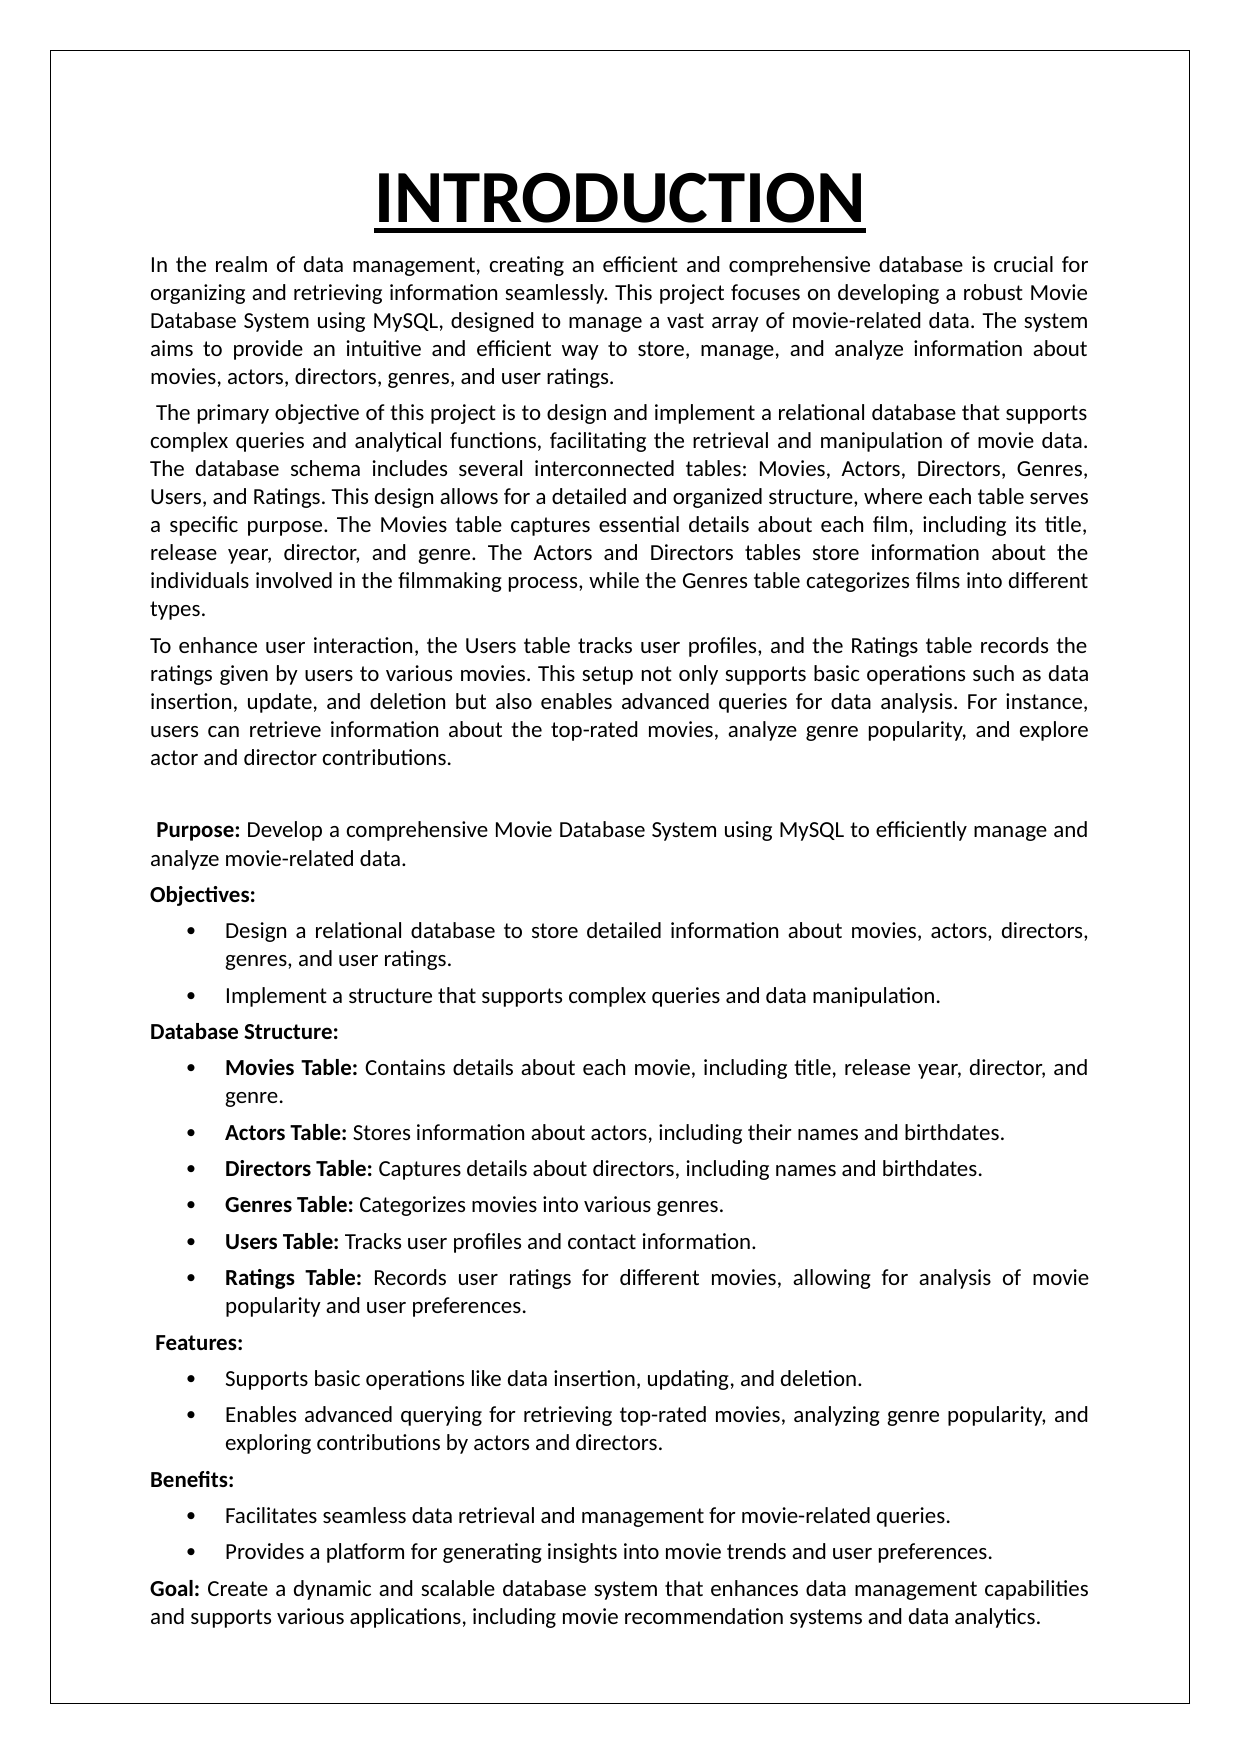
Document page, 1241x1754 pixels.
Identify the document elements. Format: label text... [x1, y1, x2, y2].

list Enables advanced querying for retrieving top-rated movies, analyzing genre popularity, and exploring contributions by actors and directors. [187, 1400, 1090, 1456]
text To enhance user interaction, the Users table tracks user profiles, and the Ratings table records the ratings given by users to various movies. This setup not only supports basic operations such as data insertion, update, and deletion but also enables advanced queries for data analysis. For instance, users can retrieve information about the top-rated movies, analyze genre popularity, and explore actor and director contributions. [150, 631, 1090, 771]
list Supports basic operations like data insertion, updating, and deletion. [187, 1364, 1090, 1392]
list Design a relational database to store detailed information about movies, actors, directors, genres, and user ratings. [187, 916, 1090, 972]
text The primary objective of this project is to design and implement a relational database that supports complex queries and analytical functions, facilitating the retrieval and manipulation of movie data. The database schema includes several interconnected tables: Movies, Actors, Directors, Genres, Users, and Ratings. This design allows for a detailed and organized structure, where each table serves a specific purpose. The Movies table captures essential details about each film, including its title, release year, director, and genre. The Actors and Directors tables store information about the individuals involved in the filmmaking process, while the Genres table categorizes films into different types. [150, 398, 1090, 622]
list Users Table: Tracks user profiles and contact information. [187, 1227, 1090, 1255]
list Genres Table: Categorizes movies into various genres. [187, 1191, 1090, 1218]
list Provides a platform for generating insights into movie trends and user preferences. [187, 1537, 1090, 1565]
text Purpose: Develop a comprehensive Movie Database System using MySQL to efficiently manage and analyze movie-related data. [150, 816, 1090, 872]
text Goal: Create a dynamic and scalable database system that enhances data management capabilities and supports various applications, including movie recommendation systems and data analytics. [150, 1574, 1090, 1630]
text INTRODUCTION [150, 150, 1090, 242]
list Directors Table: Captures details about directors, including names and birthdates. [187, 1154, 1090, 1182]
list Actors Table: Stores information about actors, including their names and birthdates. [187, 1118, 1090, 1146]
text Benefits: [150, 1465, 1090, 1493]
text Database Structure: [150, 1017, 1090, 1045]
text Objectives: [150, 880, 1090, 908]
list Ratings Table: Records user ratings for different movies, allowing for analysis of movie popularity and user preferences. [187, 1263, 1090, 1319]
text Features: [150, 1328, 1090, 1356]
text In the realm of data management, creating an efficient and comprehensive database is crucial for organizing and retrieving information seamlessly. This project focuses on developing a robust Movie Database System using MySQL, designed to manage a vast array of movie-related data. The system aims to provide an intuitive and efficient way to store, manage, and analyze information about movies, actors, directors, genres, and user ratings. [150, 250, 1090, 390]
list Implement a structure that supports complex queries and data manipulation. [187, 981, 1090, 1009]
list Facilitates seamless data retrieval and management for movie-related queries. [187, 1501, 1090, 1529]
list Movies Table: Contains details about each movie, including title, release year, director, and genre. [187, 1053, 1090, 1109]
